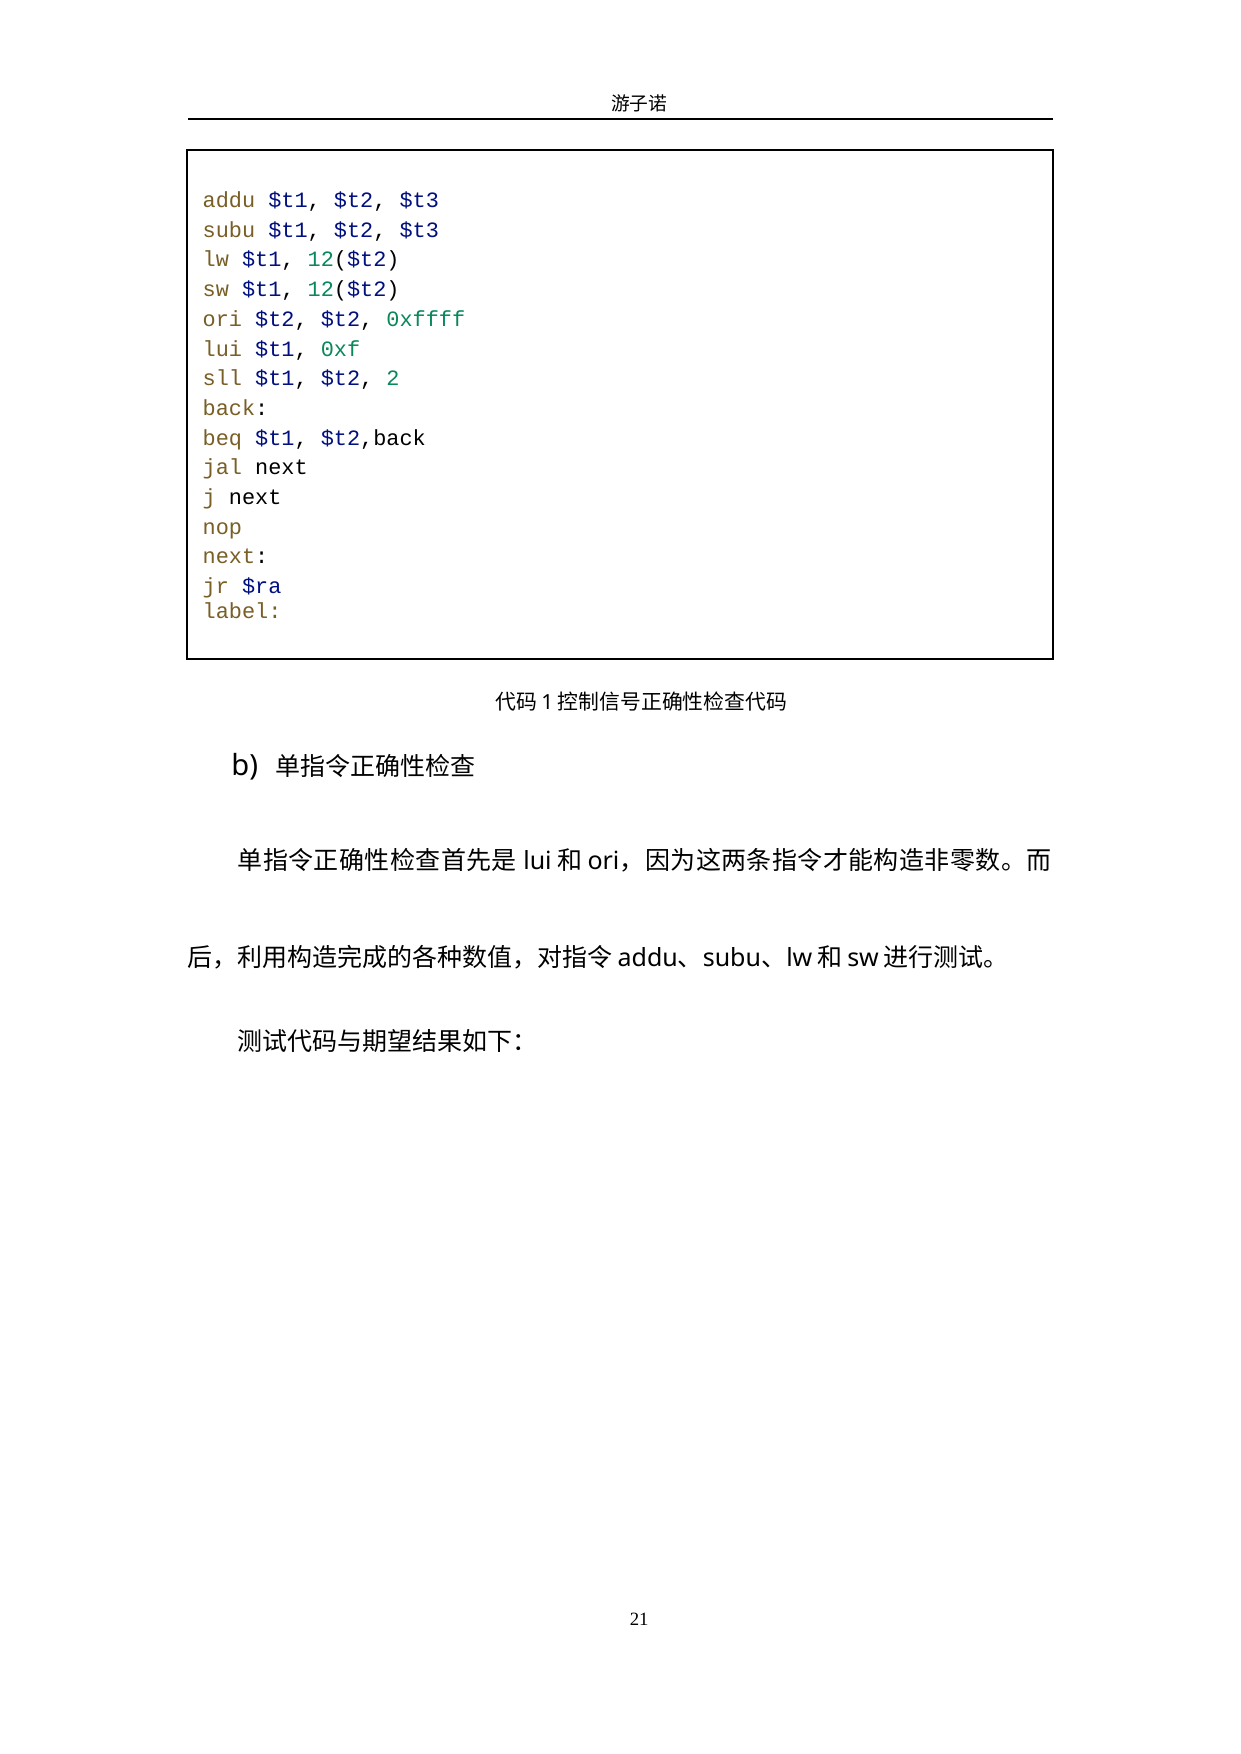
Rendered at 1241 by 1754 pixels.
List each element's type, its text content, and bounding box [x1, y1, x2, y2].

text 测试代码与期望结果如下： [187, 1007, 1053, 1072]
text 代码 1 控制信号正确性检查代码 [187, 684, 1053, 717]
subtitle 单指令正确性检查 [231, 732, 1053, 797]
text 单指令正确性检查首先是lui和ori，因为这两条指令才能构造非零数。而后，利用构造完成的各种数值，对指令addu、subu、lw和sw进行测试。 [187, 826, 1053, 988]
